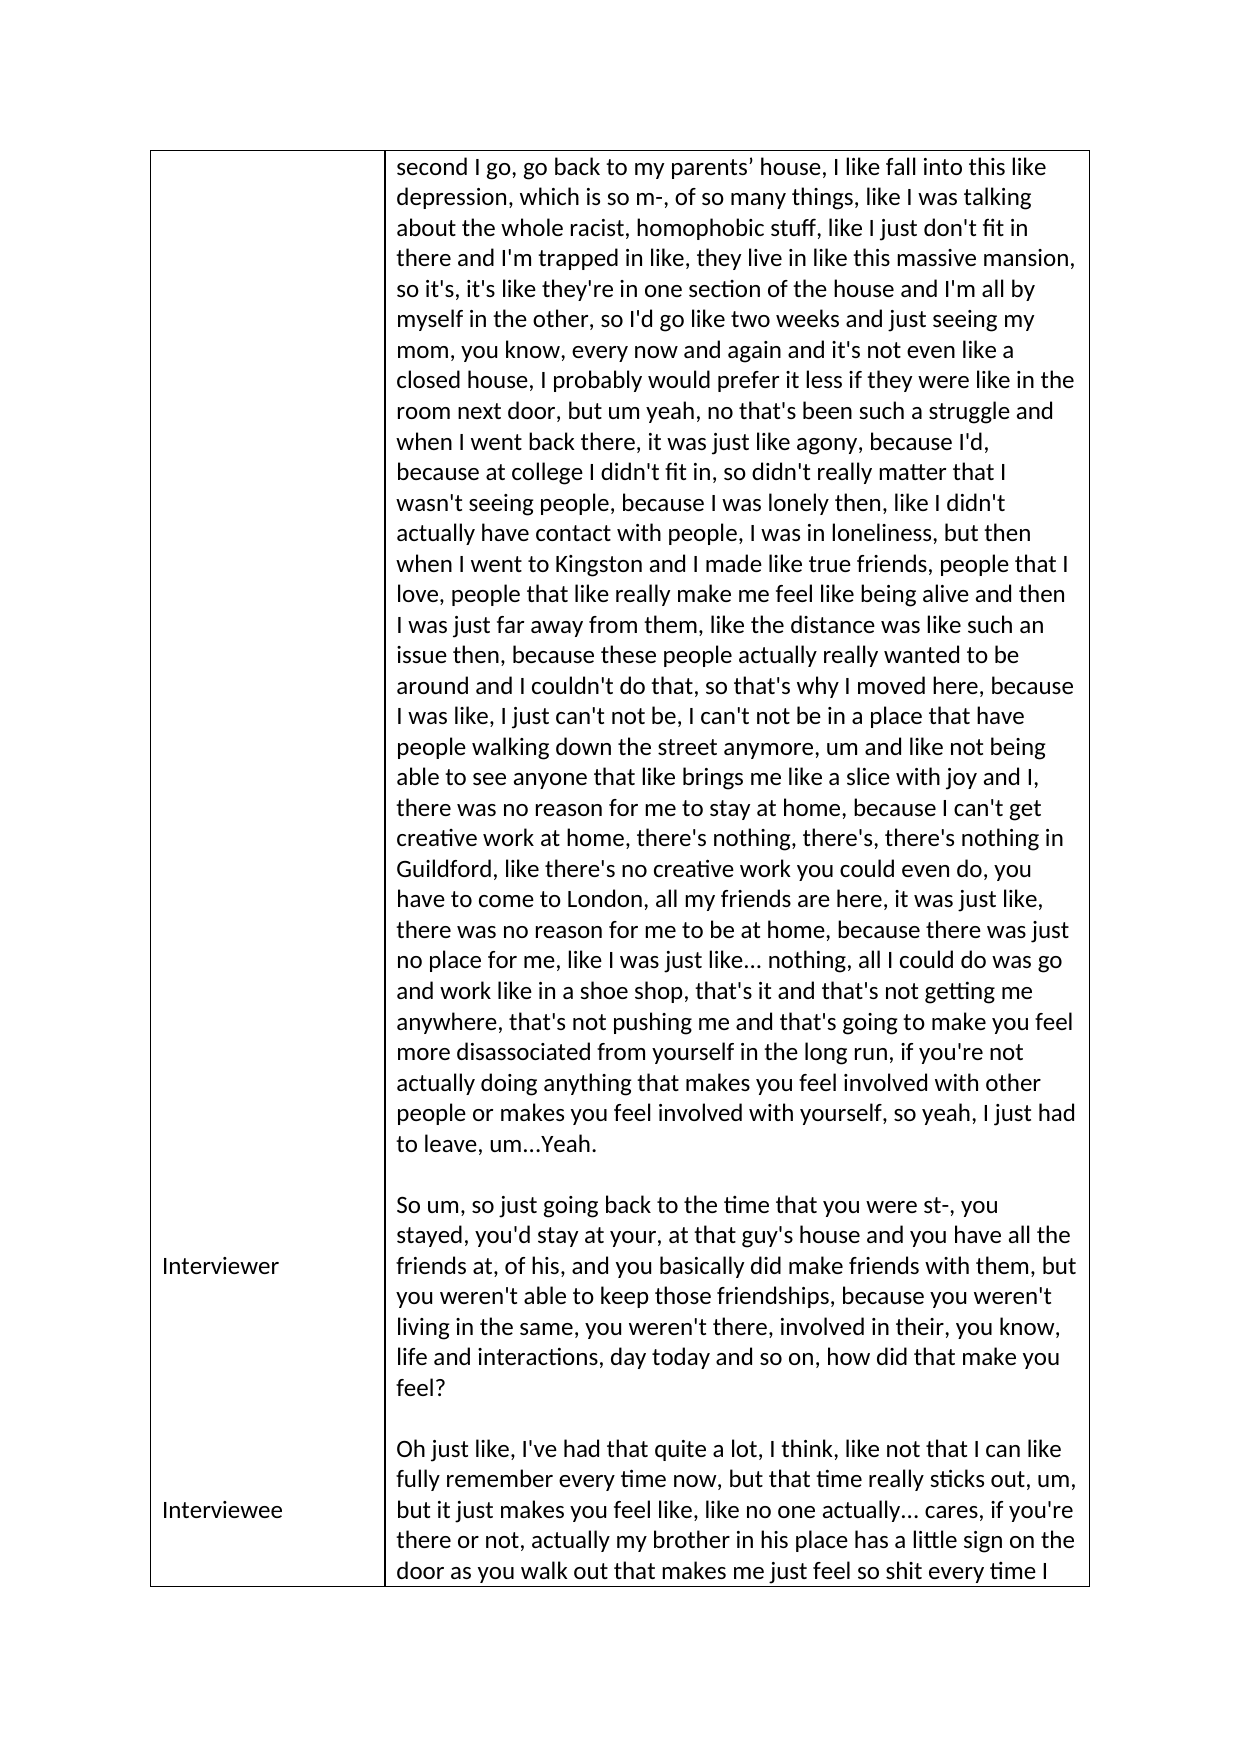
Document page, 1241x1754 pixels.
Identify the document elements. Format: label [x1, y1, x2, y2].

table_header [151, 151, 384, 1586]
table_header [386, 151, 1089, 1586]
